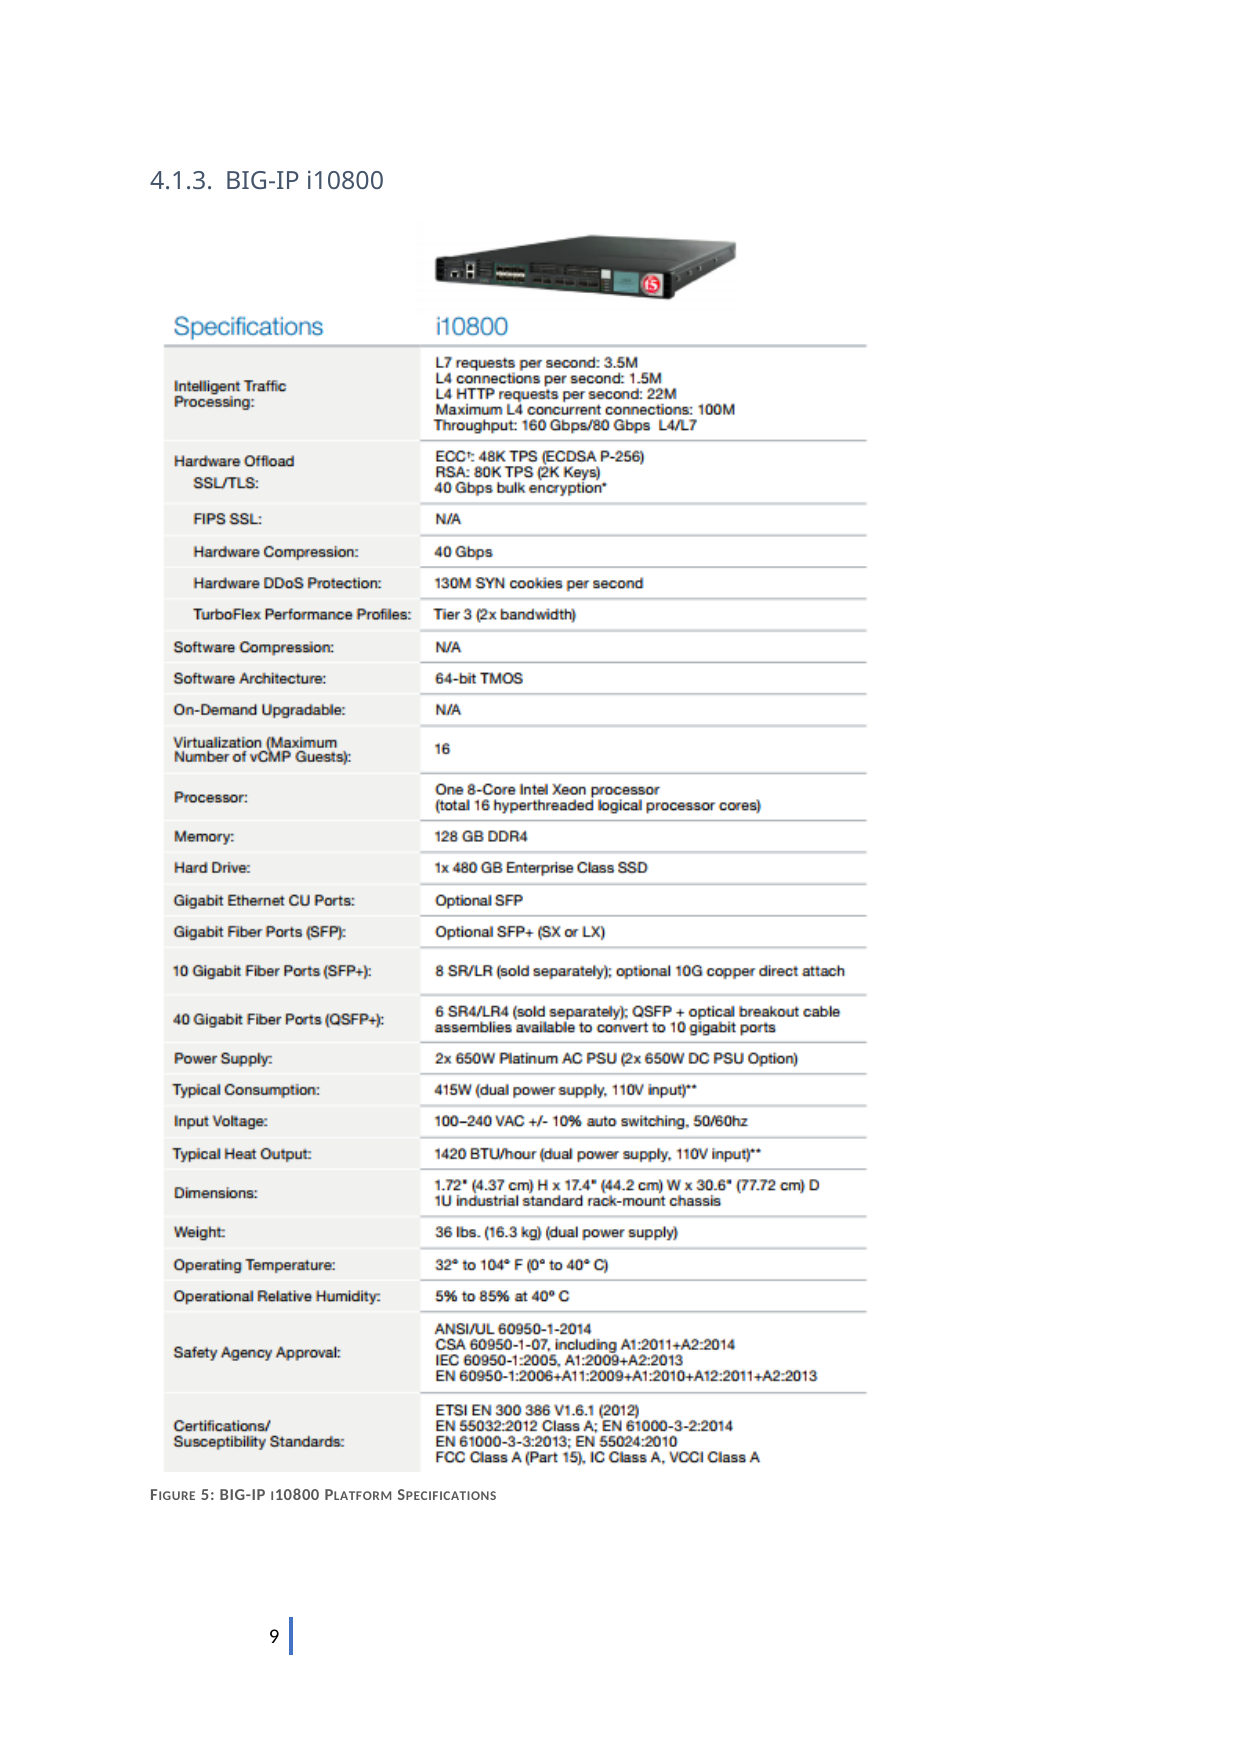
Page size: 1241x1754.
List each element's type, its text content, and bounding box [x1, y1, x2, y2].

text Figure 5: BIG-IP i10800 Platform Specifications [150, 1484, 1090, 1504]
picture [150, 196, 871, 1472]
subtitle BIG-IP i10800 [150, 162, 1090, 197]
